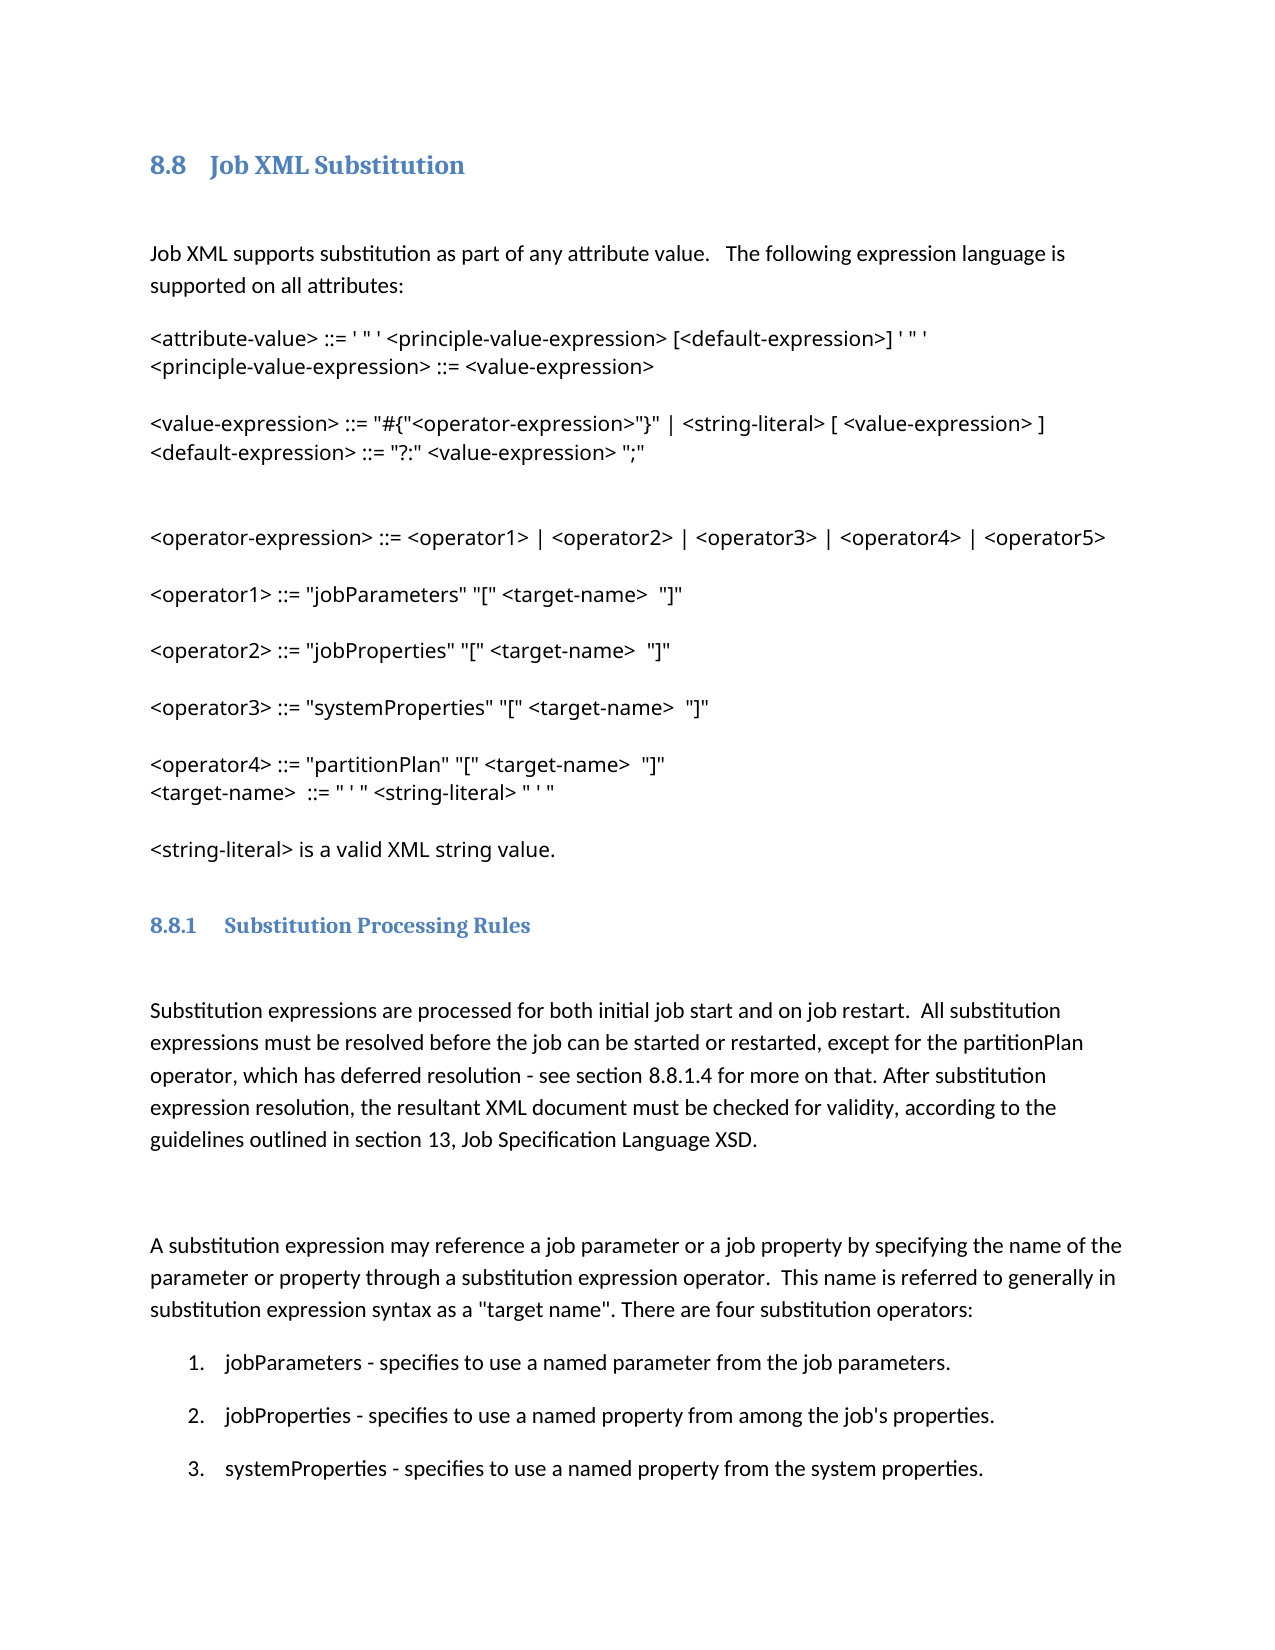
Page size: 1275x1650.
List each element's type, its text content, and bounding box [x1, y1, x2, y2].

text <principle-value-expression> ::= <value-expression> [150, 352, 1125, 381]
text A substitution expression may reference a job parameter or a job property by specifying the name of the parameter or property through a substitution expression operator. This name is referred to generally in substitution expression syntax as a "target name". There are four substitution operators: [150, 1231, 1125, 1323]
text Substitution expressions are processed for both initial job start and on job restart. All substitution expressions must be resolved before the job can be started or restarted, except for the partitionPlan operator, which has deferred resolution - see section 8.8.1.4 for more on that. After substitution expression resolution, the resultant XML document must be checked for validity, according to the guidelines outlined in section 13, Job Specification Language XSD. [150, 996, 1125, 1153]
text Job XML supports substitution as part of any attribute value. The following expression language is supported on all attributes: [150, 239, 1125, 299]
text <target-name> ::= " ' " <string-literal> " ' " [150, 778, 1125, 807]
text <operator3> ::= "systemProperties" "[" <target-name> "]" [150, 693, 1125, 722]
subtitle Job XML Substitution [150, 150, 1125, 181]
list systemProperties - specifies to use a named property from the system properties. [187, 1454, 1125, 1483]
subtitle Substitution Processing Rules [150, 913, 1125, 939]
list jobParameters - specifies to use a named parameter from the job parameters. [187, 1348, 1125, 1377]
text <operator2> ::= "jobProperties" "[" <target-name> "]" [150, 636, 1125, 665]
text <value-expression> ::= "#{"<operator-expression>"}" | <string-literal> [ <value-expression> ] [150, 409, 1125, 438]
text <operator4> ::= "partitionPlan" "[" <target-name> "]" [150, 750, 1125, 778]
text <operator-expression> ::= <operator1> | <operator2> | <operator3> | <operator4> | <operator5> [150, 523, 1125, 551]
text <operator1> ::= "jobParameters" "[" <target-name> "]" [150, 580, 1125, 636]
text <default-expression> ::= "?:" <value-expression> ";" [150, 438, 1125, 466]
list jobProperties - specifies to use a named property from among the job's properties. [187, 1402, 1125, 1429]
text <string-literal> is a valid XML string value. [150, 835, 1125, 864]
text <attribute-value> ::= ' " ' <principle-value-expression> [<default-expression>] ' " ' [150, 324, 1125, 352]
